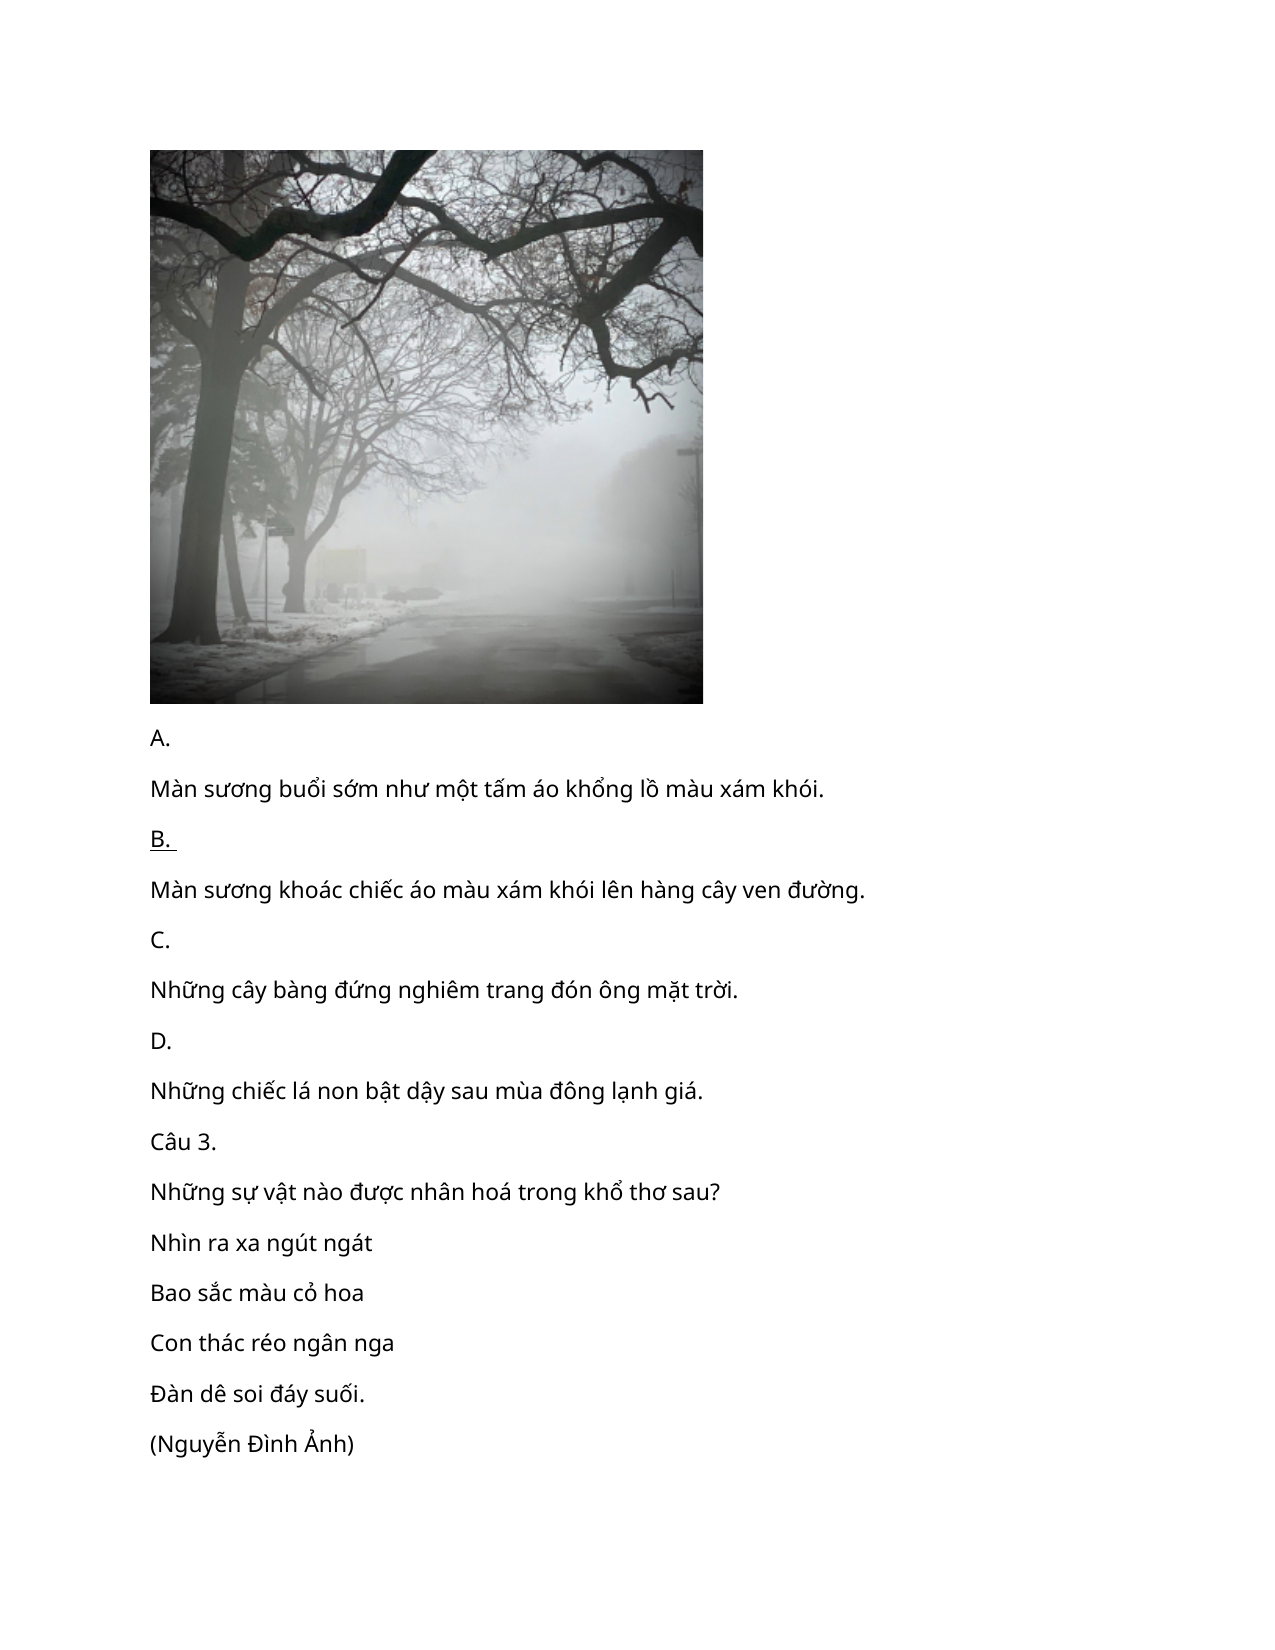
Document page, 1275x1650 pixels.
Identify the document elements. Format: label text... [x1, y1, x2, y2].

text (Nguyễn Đình Ảnh) [150, 1428, 1125, 1459]
picture [150, 150, 704, 704]
text Nhìn ra xa ngút ngát [150, 1226, 1125, 1258]
text Đàn dê soi đáy suối. [150, 1378, 1125, 1409]
text Những chiếc lá non bật dậy sau mùa đông lạnh giá. [150, 1075, 1125, 1106]
text Màn sương buổi sớm như một tấm áo khổng lồ màu xám khói. [150, 773, 1125, 804]
text Màn sương khoác chiếc áo màu xám khói lên hàng cây ven đường. [150, 873, 1125, 905]
text Câu 3. [150, 1126, 1125, 1157]
text B. [150, 823, 1125, 854]
text Con thác réo ngân nga [150, 1327, 1125, 1358]
text D. [150, 1025, 1125, 1056]
text Những cây bàng đứng nghiêm trang đón ông mặt trời. [150, 974, 1125, 1006]
text C. [150, 924, 1125, 955]
text Bao sắc màu cỏ hoa [150, 1277, 1125, 1308]
text A. [150, 722, 1125, 753]
text Những sự vật nào được nhân hoá trong khổ thơ sau? [150, 1176, 1125, 1207]
